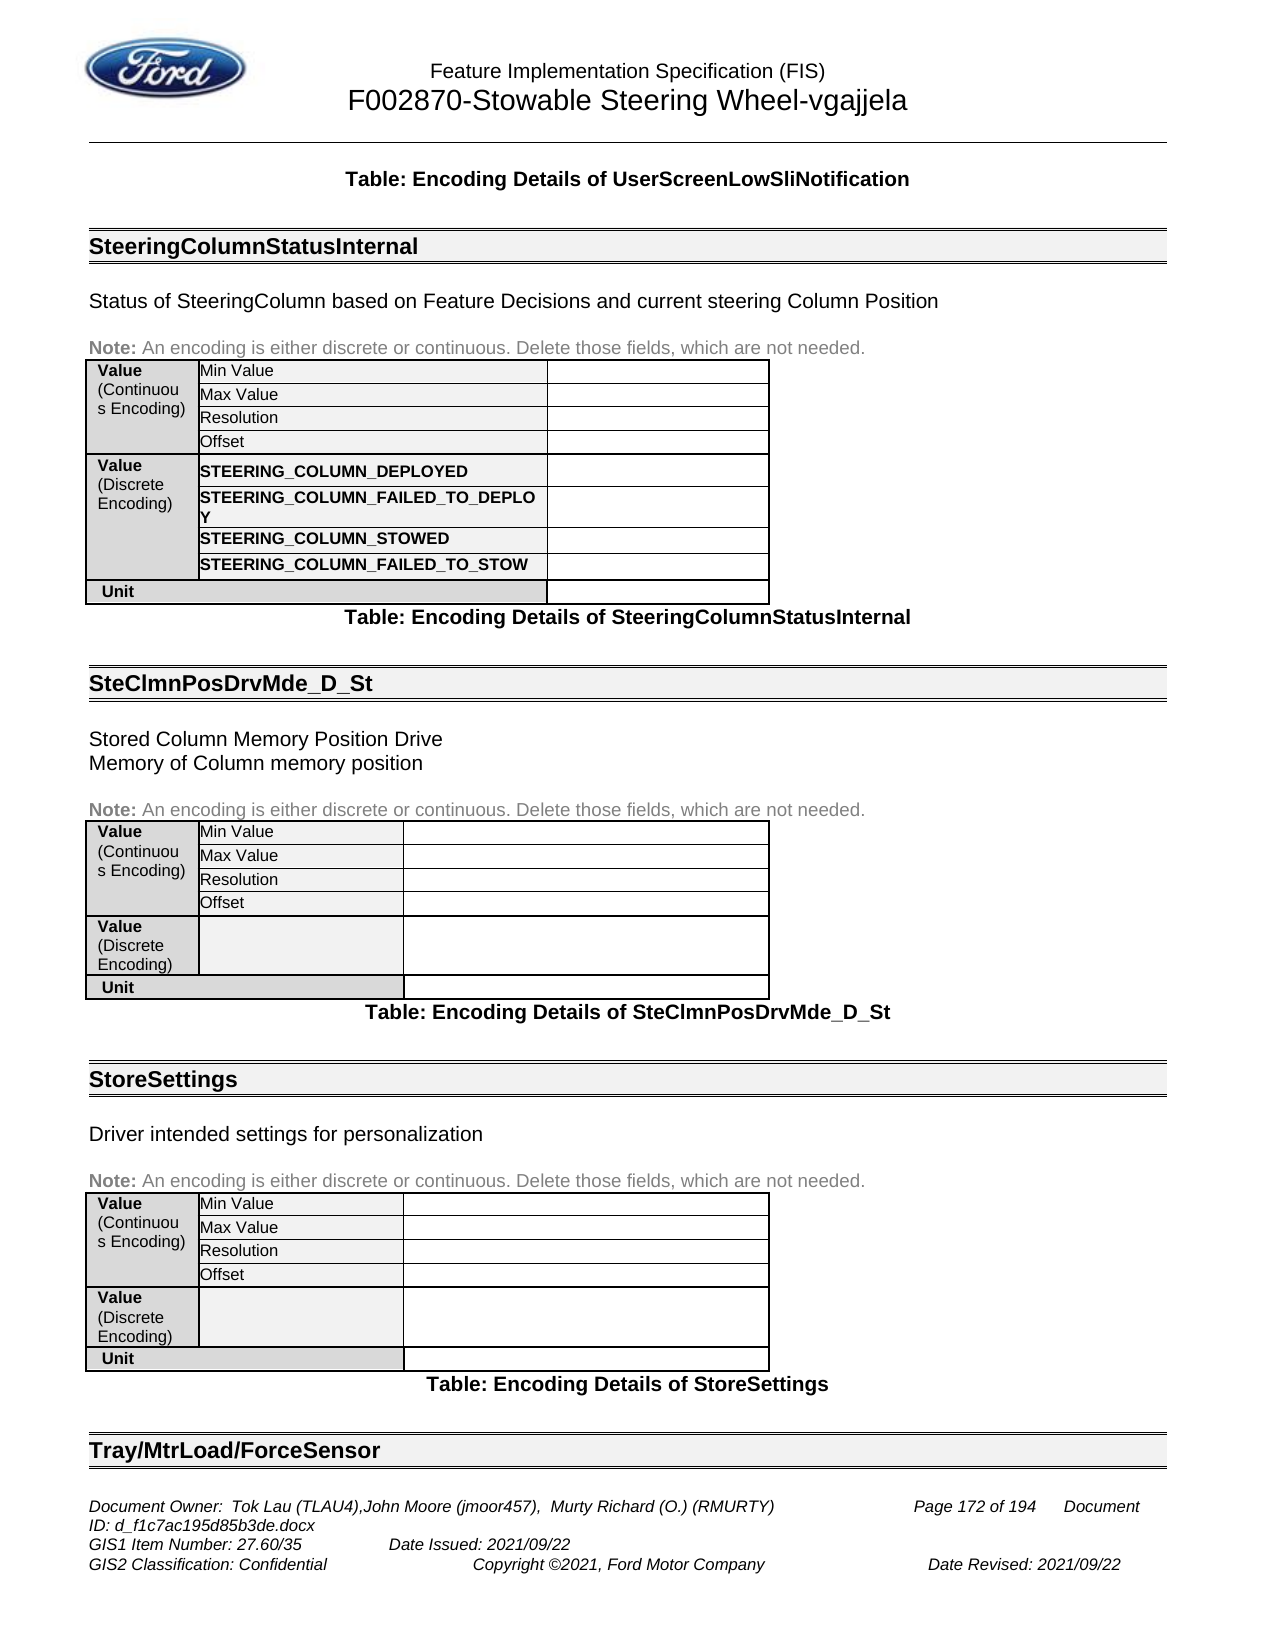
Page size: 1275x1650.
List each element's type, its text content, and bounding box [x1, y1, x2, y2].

text Stored Column Memory Position Drive [89, 727, 1167, 751]
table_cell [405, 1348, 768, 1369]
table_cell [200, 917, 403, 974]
text Table: Encoding Details of SteClmnPosDrvMde_D_St [89, 1000, 1167, 1024]
text Note: An encoding is either discrete or continuous. Delete those fields, which are not needed. [89, 798, 1167, 820]
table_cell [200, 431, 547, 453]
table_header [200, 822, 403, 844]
text StoreSettings [89, 1064, 1167, 1094]
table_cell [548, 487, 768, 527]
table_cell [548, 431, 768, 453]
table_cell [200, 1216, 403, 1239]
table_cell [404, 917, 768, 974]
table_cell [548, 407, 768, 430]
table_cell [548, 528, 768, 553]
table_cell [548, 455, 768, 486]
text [89, 1170, 1167, 1192]
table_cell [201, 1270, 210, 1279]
text Status of SteeringColumn based on Feature Decisions and current steering Column Position [89, 289, 1167, 313]
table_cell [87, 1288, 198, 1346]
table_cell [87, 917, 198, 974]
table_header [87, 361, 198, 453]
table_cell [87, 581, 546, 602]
text SteClmnPosDrvMde_D_St [89, 668, 1167, 698]
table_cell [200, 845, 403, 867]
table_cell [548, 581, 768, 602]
text SteeringColumnStatusInternal [89, 231, 1167, 261]
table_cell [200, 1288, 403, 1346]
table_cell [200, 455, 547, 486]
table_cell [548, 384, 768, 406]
text Table: Encoding Details of UserScreenLowSliNotification [89, 167, 1167, 191]
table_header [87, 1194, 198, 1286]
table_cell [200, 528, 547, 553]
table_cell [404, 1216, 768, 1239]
text Driver intended settings for personalization [89, 1122, 1167, 1146]
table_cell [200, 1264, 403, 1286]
text Tray/MtrLoad/ForceSensor [89, 1435, 1167, 1466]
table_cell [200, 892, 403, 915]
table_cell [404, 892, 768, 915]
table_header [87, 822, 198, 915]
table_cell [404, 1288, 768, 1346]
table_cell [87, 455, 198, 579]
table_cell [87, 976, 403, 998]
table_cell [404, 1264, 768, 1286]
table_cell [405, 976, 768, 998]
text Memory of Column memory position [89, 751, 1167, 774]
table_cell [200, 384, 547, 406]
picture [65, 18, 266, 119]
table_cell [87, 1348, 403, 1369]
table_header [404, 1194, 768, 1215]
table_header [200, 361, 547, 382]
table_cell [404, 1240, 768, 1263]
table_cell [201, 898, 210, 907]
text Table: Encoding Details of StoreSettings [89, 1372, 1167, 1396]
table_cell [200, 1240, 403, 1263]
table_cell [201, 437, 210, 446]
text Note: An encoding is either discrete or continuous. Delete those fields, which are not needed. [89, 337, 1167, 359]
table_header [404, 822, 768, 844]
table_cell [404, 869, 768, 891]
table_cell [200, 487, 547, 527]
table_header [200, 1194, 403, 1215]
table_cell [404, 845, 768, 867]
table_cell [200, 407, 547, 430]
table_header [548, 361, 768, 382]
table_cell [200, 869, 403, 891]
text Table: Encoding Details of SteeringColumnStatusInternal [89, 604, 1167, 628]
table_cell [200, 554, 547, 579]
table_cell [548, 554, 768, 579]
